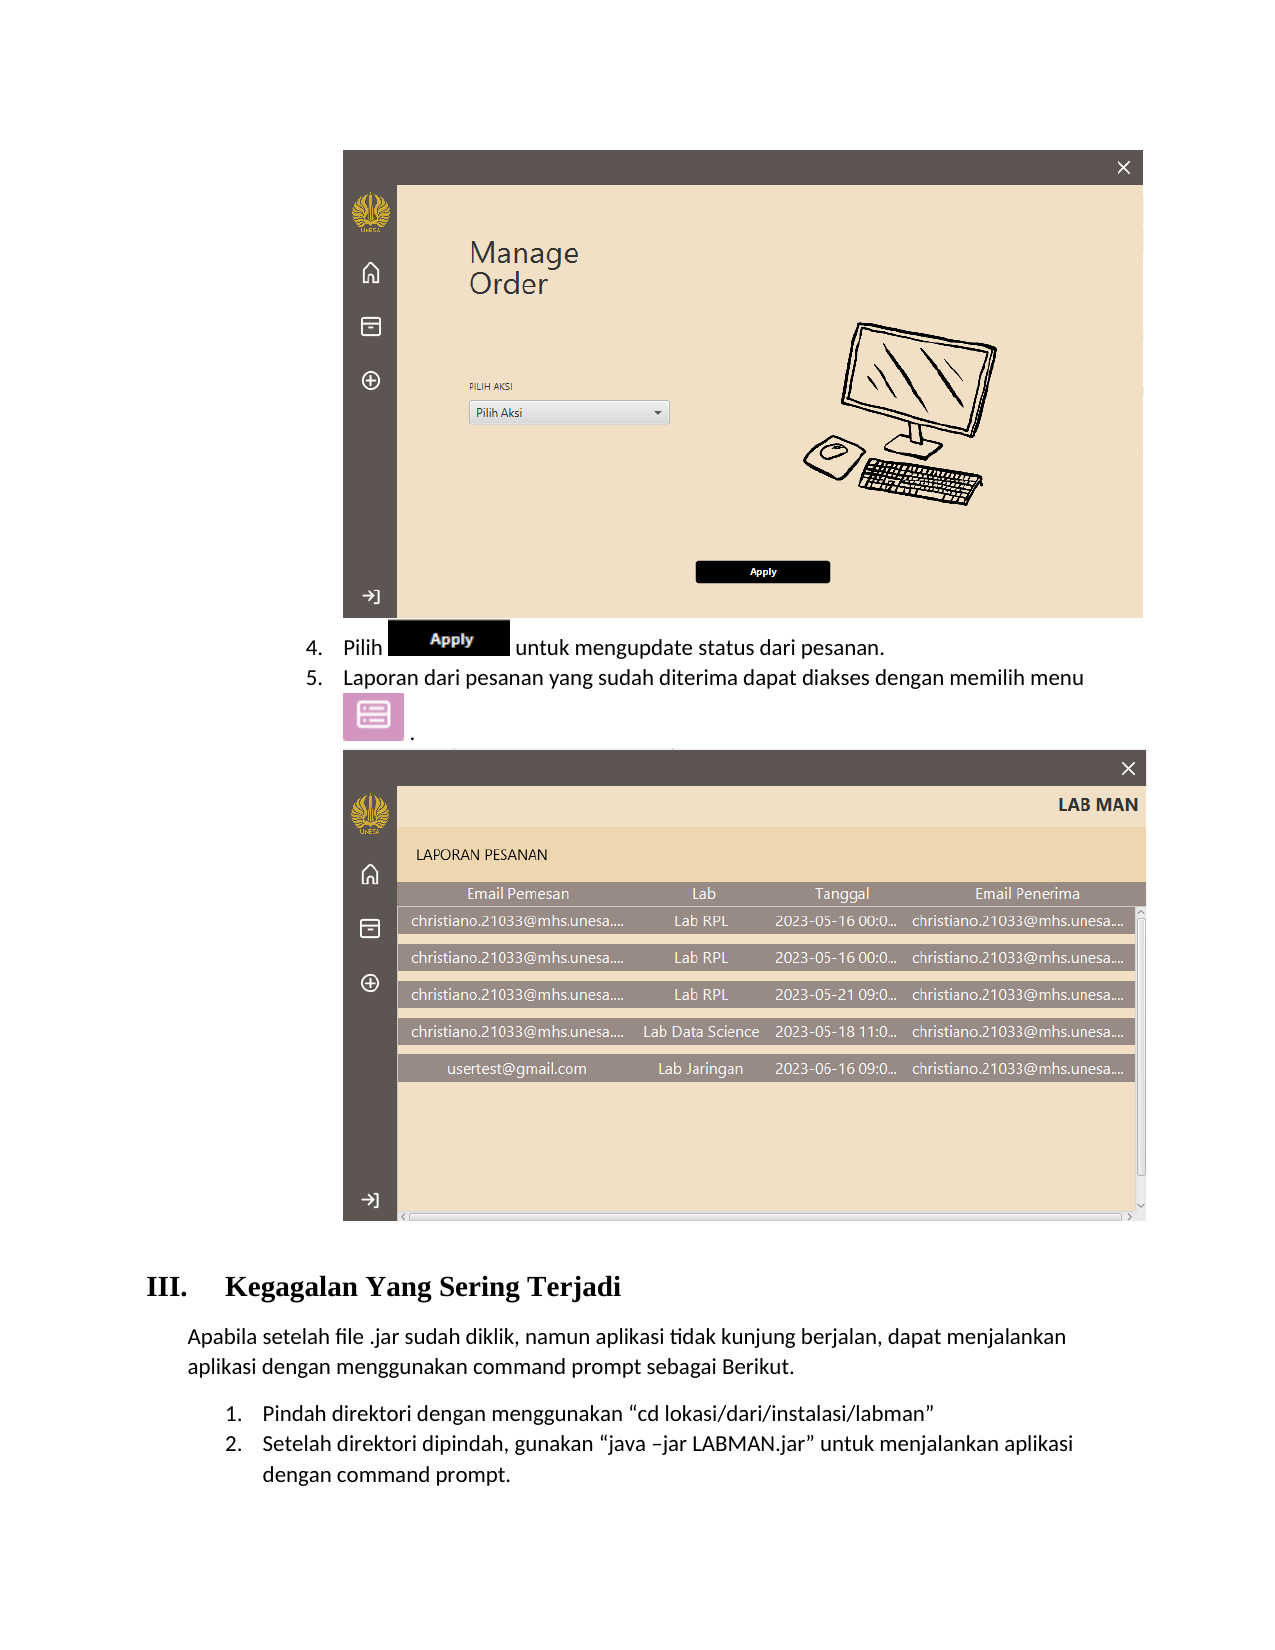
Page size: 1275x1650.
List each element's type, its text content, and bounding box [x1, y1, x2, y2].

list Setelah direktori dipindah, gunakan “java –jar LABMAN.jar” untuk menjalankan aplikasi dengan command prompt. [225, 1429, 1125, 1488]
picture [343, 693, 404, 741]
list Pindah direktori dengan menggunakan “cd lokasi/dari/instalasi/labman” [225, 1399, 1125, 1427]
picture [343, 150, 1144, 618]
subtitle Kegagalan Yang Sering Terjadi [187, 1269, 1125, 1303]
picture [343, 748, 1147, 1221]
picture [388, 619, 510, 656]
list Pilih untuk mengupdate status dari pesanan. [306, 619, 1125, 661]
text Apabila setelah file .jar sudah diklik, namun aplikasi tidak kunjung berjalan, dapat menjalankan aplikasi dengan menggunakan command prompt sebagai Berikut. [187, 1322, 1125, 1380]
list Laporan dari pesanan yang sudah diterima dapat diakses dengan memilih menu . [306, 663, 1125, 746]
